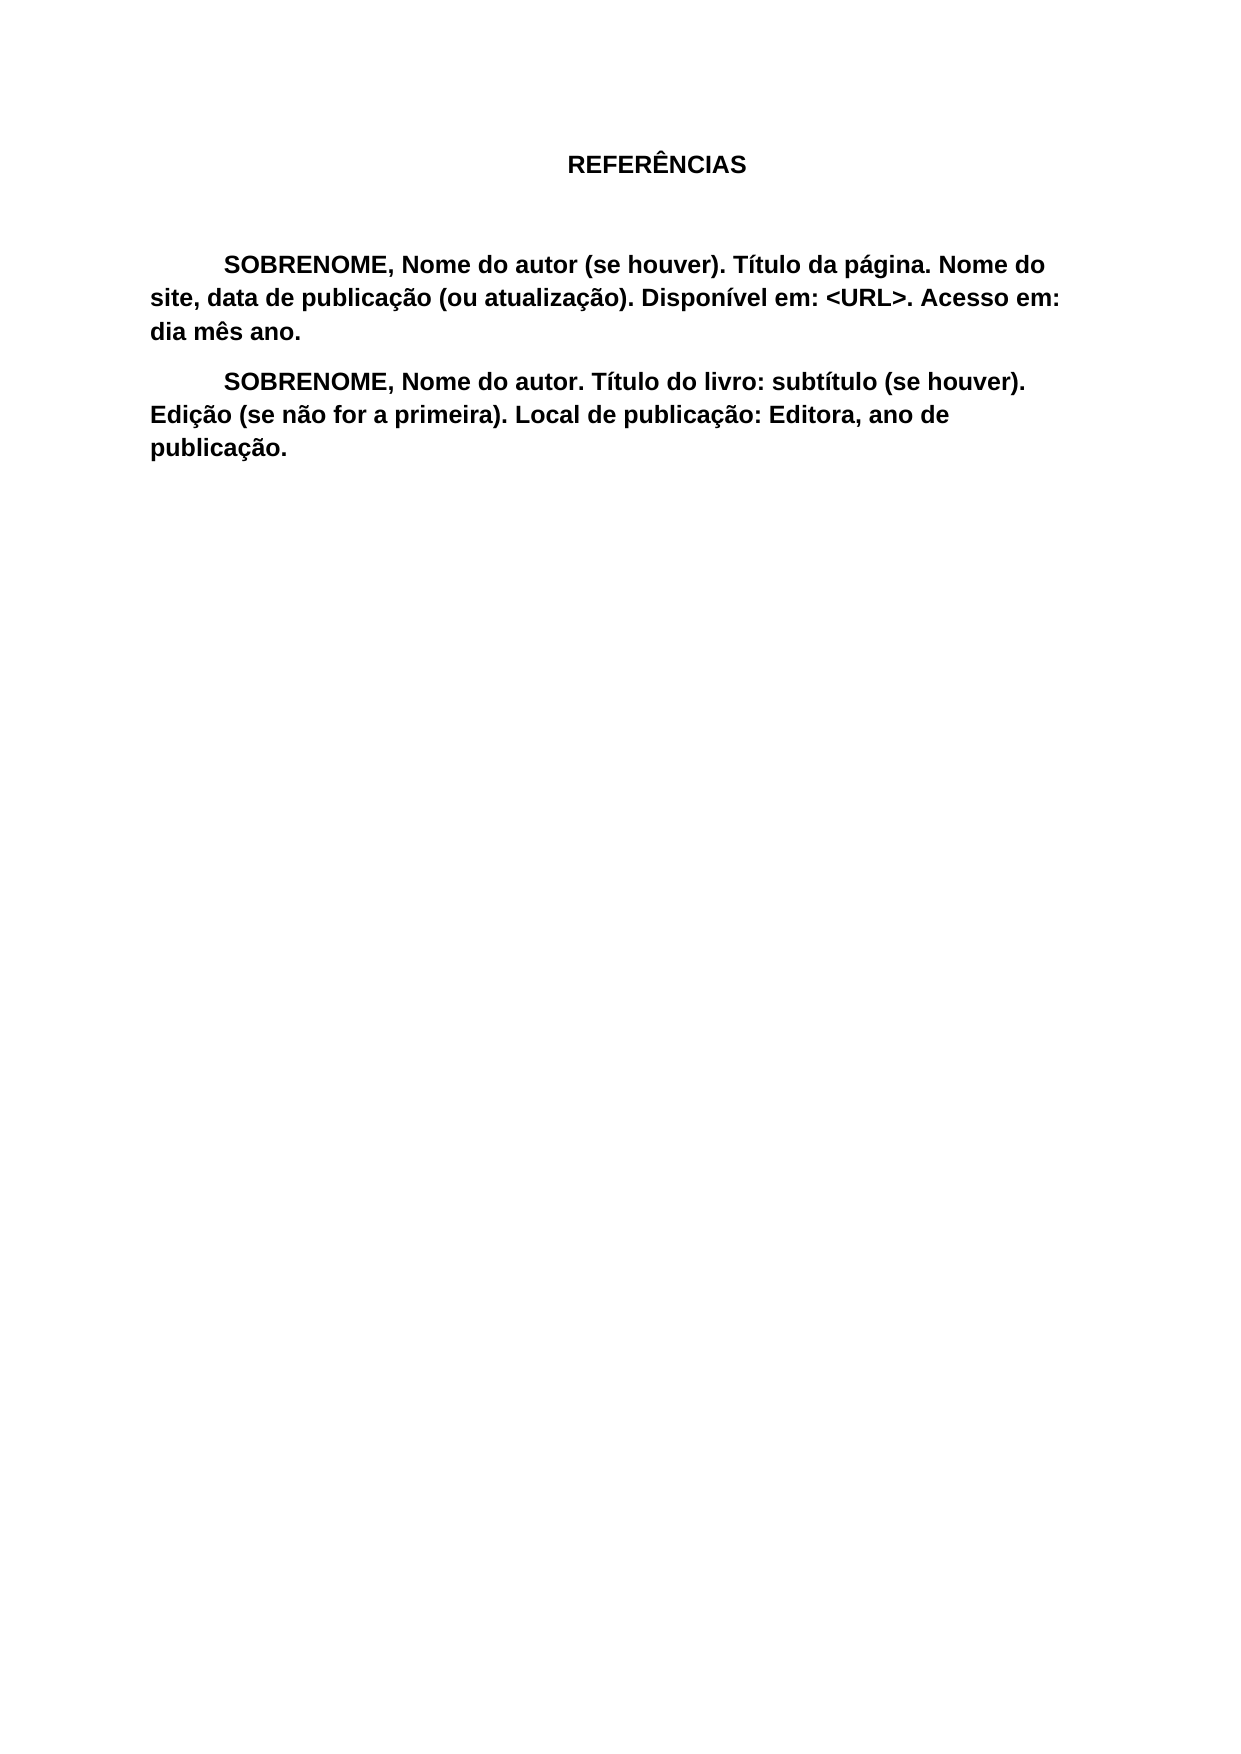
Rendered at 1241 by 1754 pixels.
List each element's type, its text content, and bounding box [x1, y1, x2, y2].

text SOBRENOME, Nome do autor. Título do livro: subtítulo (se houver). Edição (se não for a primeira). Local de publicação: Editora, ano de publicação. [150, 367, 1090, 462]
text SOBRENOME, Nome do autor (se houver). Título da página. Nome do site, data de publicação (ou atualização). Disponível em: <URL>. Acesso em: dia mês ano. [150, 250, 1090, 345]
text REFERÊNCIAS [150, 150, 1090, 179]
